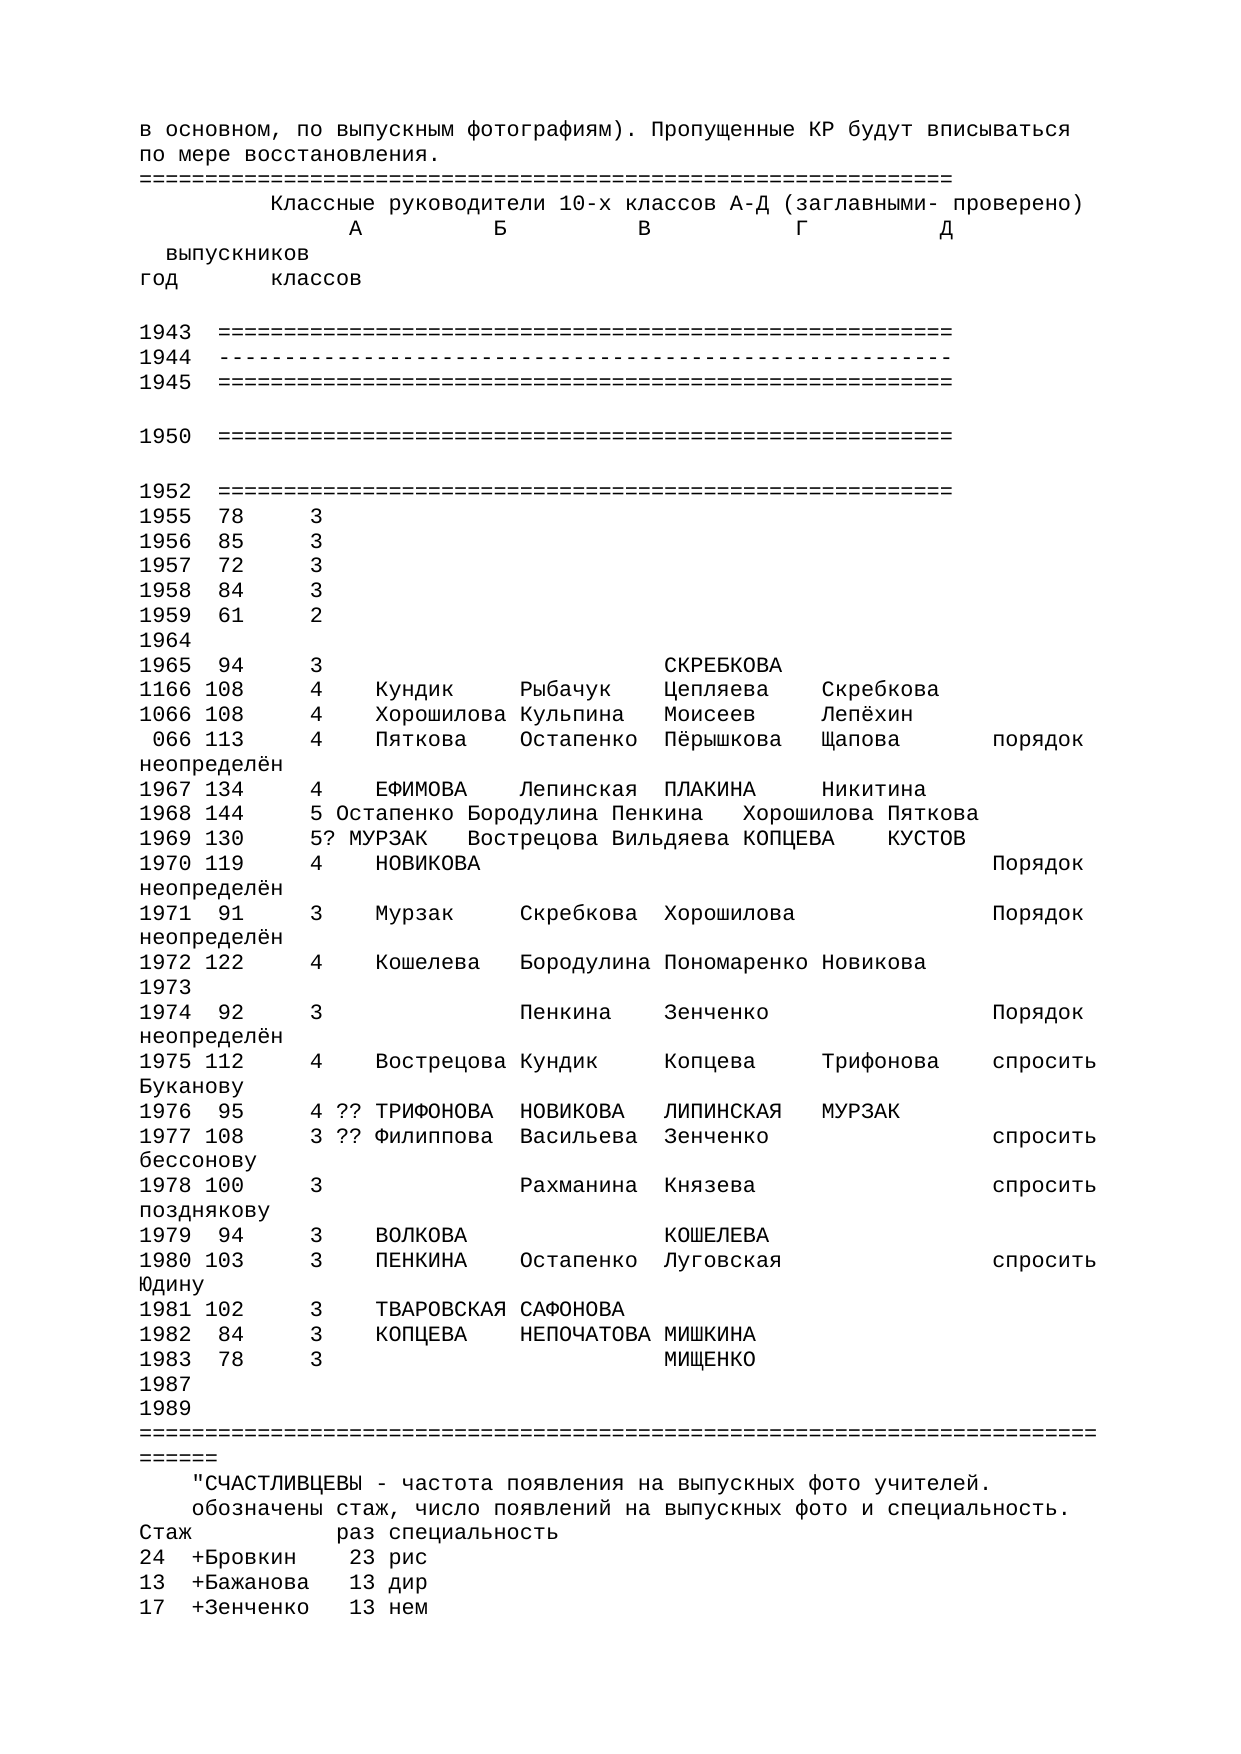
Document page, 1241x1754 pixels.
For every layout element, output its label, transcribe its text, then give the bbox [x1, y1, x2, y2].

text 1945 ======================================================== [139, 371, 1101, 396]
text 1950 ======================================================== [139, 426, 1101, 450]
text Стаж раз специальность [139, 1521, 1101, 1546]
text 1943 ======================================================== [139, 321, 1101, 346]
text А Б В Г Д [139, 217, 1101, 242]
text 1976 95 4 ?? ТРИФОНОВА НОВИКОВА ЛИПИНСКАЯ МУРЗАК [139, 1100, 1101, 1125]
text 1969 130 5? МУРЗАК Вострецова Вильдяева КОПЦЕВА КУСТОВ [139, 827, 1101, 852]
text 13 +Бажанова 13 дир [139, 1571, 1101, 1596]
text 1952 ======================================================== [139, 480, 1101, 505]
text 1979 94 3 ВОЛКОВА КОШЕЛЕВА [139, 1224, 1101, 1249]
text 1982 84 3 КОПЦЕВА НЕПОЧАТОВА МИШКИНА [139, 1323, 1101, 1348]
text =============================================================================== [139, 1422, 1101, 1472]
text 1989 [139, 1397, 1101, 1422]
text год классов [139, 267, 1101, 292]
text 1974 92 3 Пенкина Зенченко Порядок неопределён [139, 1001, 1101, 1050]
text обозначены стаж, число появлений на выпускных фото и специальность. [139, 1497, 1101, 1521]
text ============================================================== [139, 168, 1101, 192]
text 1987 [139, 1373, 1101, 1397]
text 1981 102 3 ТВАРОВСКАЯ САФОНОВА [139, 1298, 1101, 1323]
text 1968 144 5 Остапенко Бородулина Пенкина Хорошилова Пяткова [139, 802, 1101, 827]
text 1971 91 3 Мурзак Скребкова Хорошилова Порядок неопределён [139, 902, 1101, 951]
text 1980 103 3 ПЕНКИНА Остапенко Луговская спросить Юдину [139, 1249, 1101, 1298]
text 17 +Зенченко 13 нем [139, 1596, 1101, 1621]
text 066 113 4 Пяткова Остапенко Пёрышкова Щапова порядок неопределён [139, 728, 1101, 778]
text 1959 61 2 [139, 604, 1101, 629]
text 1958 84 3 [139, 579, 1101, 604]
text выпускников [139, 242, 1101, 267]
text 1166 108 4 Кундик Рыбачук Цепляева Скребкова [139, 678, 1101, 703]
text "СЧАСТЛИВЦЕВЫ - частота появления на выпускных фото учителей. [139, 1472, 1101, 1497]
text 1964 [139, 629, 1101, 654]
text 1975 112 4 Вострецова Кундик Копцева Трифонова спросить Буканову [139, 1050, 1101, 1100]
text 1944 -------------------------------------------------------- [139, 346, 1101, 371]
text 1972 122 4 Кошелева Бородулина Пономаренко Новикова [139, 951, 1101, 976]
text 1970 119 4 НОВИКОВА Порядок неопределён [139, 852, 1101, 902]
text 1066 108 4 Хорошилова Кульпина Моисеев Лепёхин [139, 703, 1101, 728]
text 1978 100 3 Рахманина Князева спросить позднякову [139, 1174, 1101, 1224]
text 1983 78 3 МИЩЕНКО [139, 1348, 1101, 1373]
text 1965 94 3 СКРЕБКОВА [139, 654, 1101, 678]
text 1957 72 3 [139, 554, 1101, 579]
text 1967 134 4 ЕФИМОВА Лепинская ПЛАКИНА Никитина [139, 778, 1101, 802]
text 1977 108 3 ?? Филиппова Васильева Зенченко спросить бессонову [139, 1125, 1101, 1174]
text Классные руководители 10-х классов А-Д (заглавными- проверено) [139, 192, 1101, 217]
text 1973 [139, 976, 1101, 1001]
text в основном, по выпускным фотографиям). Пропущенные КР будут вписываться по мере восстановления. [139, 118, 1101, 168]
text 24 +Бровкин 23 рис [139, 1546, 1101, 1571]
text 1956 85 3 [139, 530, 1101, 554]
text 1955 78 3 [139, 505, 1101, 530]
